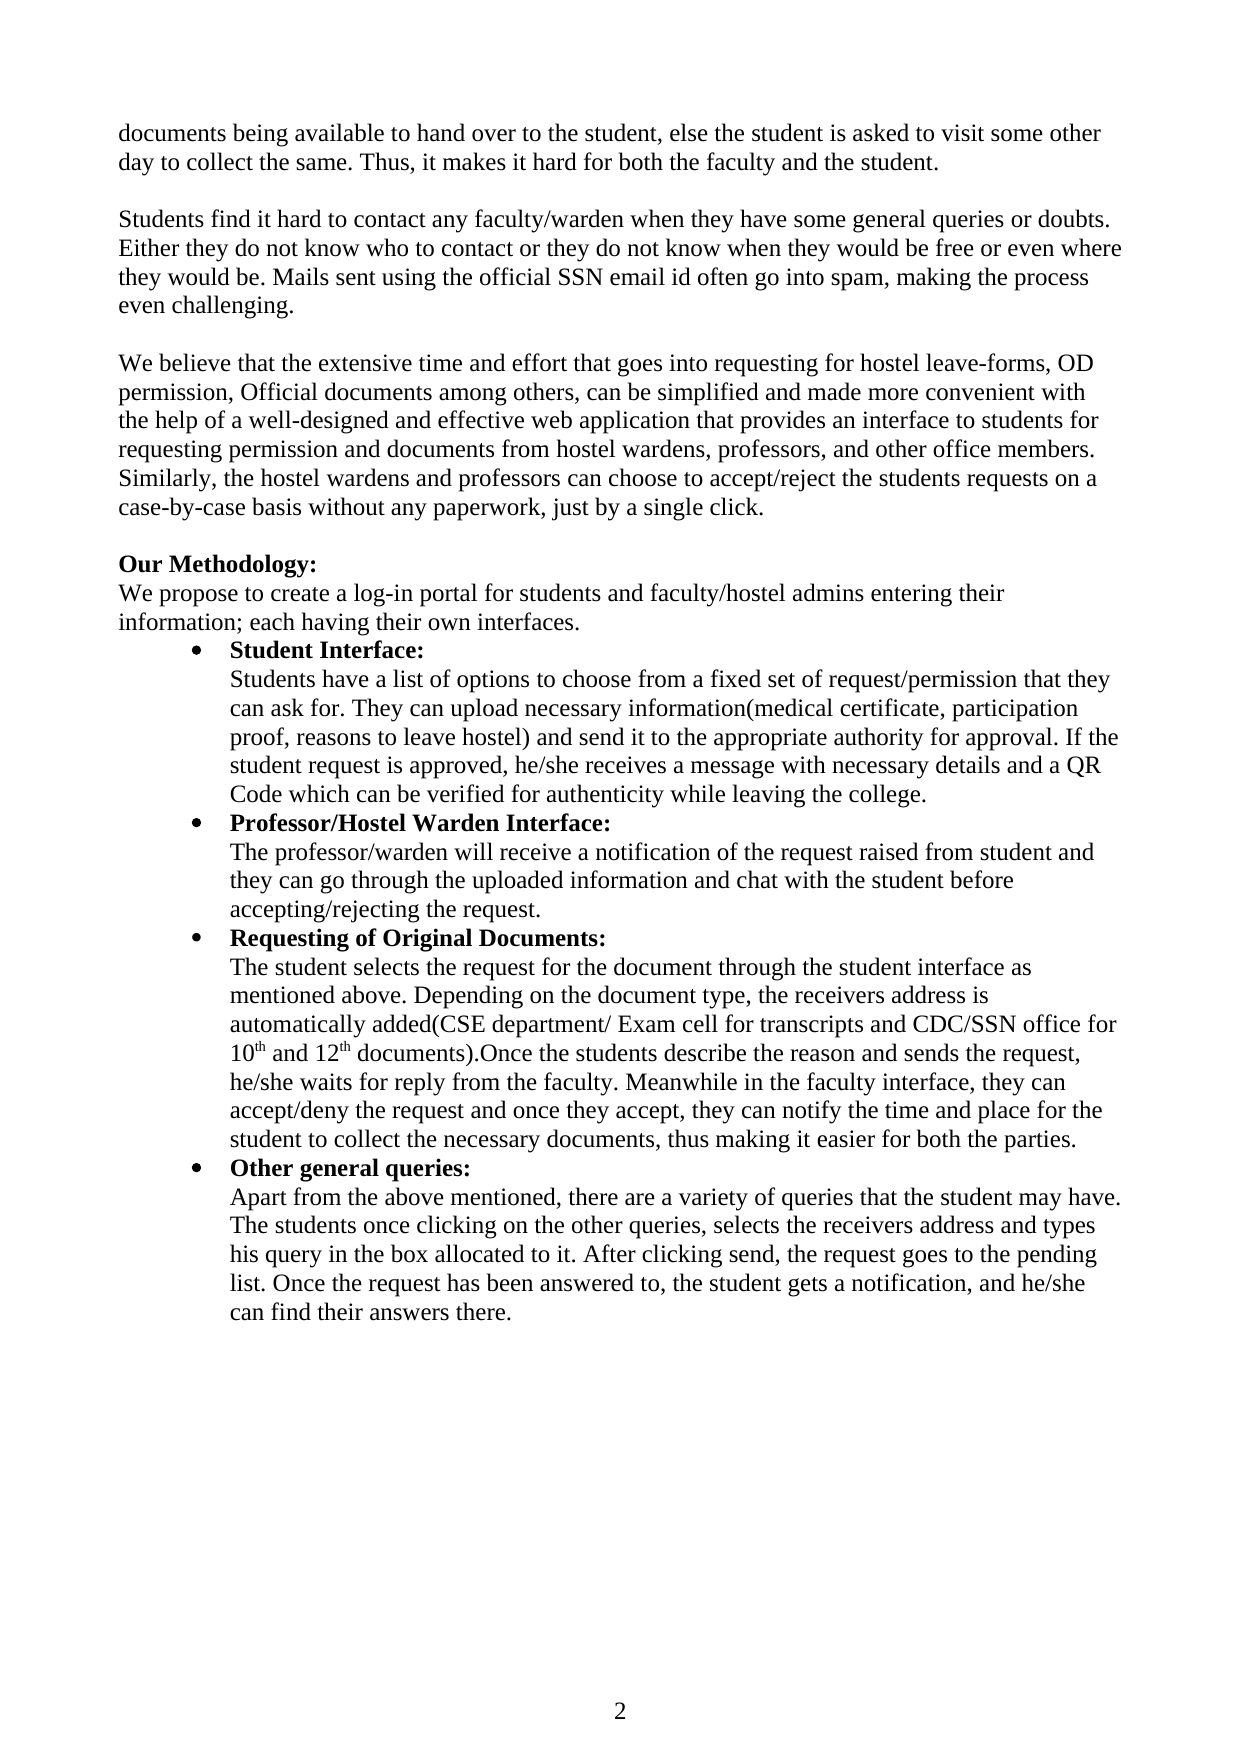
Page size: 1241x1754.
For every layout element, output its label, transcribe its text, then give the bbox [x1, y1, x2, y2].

text Apart from the above mentioned, there are a variety of queries that the student may have. The students once clicking on the other queries, selects the receivers address and types his query in the box allocated to it. After clicking send, the request goes to the pending list. Once the request has been answered to, the student gets a notification, and he/she can find their answers there. [229, 1182, 1122, 1326]
list Professor/Hostel Warden Interface: [192, 808, 1122, 837]
list Student Interface: [192, 636, 1122, 664]
text Students have a list of options to choose from a fixed set of request/permission that they can ask for. They can upload necessary information(medical certificate, participation proof, reasons to leave hostel) and send it to the appropriate authority for approval. If the student request is approved, he/she receives a message with necessary details and a QR Code which can be verified for authenticity while leaving the college. [229, 664, 1122, 808]
list Requesting of Original Documents: [192, 923, 1122, 952]
list Other general queries: [192, 1153, 1122, 1182]
text We propose to create a log-in portal for students and faculty/hostel admins entering their information; each having their own interfaces. [118, 578, 1122, 636]
text The professor/warden will receive a notification of the request raised from student and they can go through the uploaded information and chat with the student before accepting/rejecting the request. [229, 837, 1122, 923]
list The student selects the request for the document through the student interface as mentioned above. Depending on the document type, the receivers address is automatically added(CSE department/ Exam cell for transcripts and CDC/SSN office for 10th and 12th documents).Once the students describe the reason and sends the request, he/she waits for reply from the faculty. Meanwhile in the faculty interface, they can accept/deny the request and once they accept, they can notify the time and place for the student to collect the necessary documents, thus making it easier for both the parties. [229, 952, 1122, 1153]
text Students find it hard to contact any faculty/warden when they have some general queries or doubts. Either they do not know who to contact or they do not know when they would be free or even where they would be. Mails sent using the official SSN email id often go into spam, making the process even challenging. [118, 204, 1122, 319]
text We believe that the extensive time and effort that goes into requesting for hostel leave-forms, OD permission, Official documents among others, can be simplified and made more convenient with the help of a well-designed and effective web application that provides an interface to students for requesting permission and documents from hostel wardens, professors, and other office members. Similarly, the hostel wardens and professors can choose to accept/reject the students requests on a case-by-case basis without any paperwork, just by a single click. [118, 348, 1122, 521]
text Our Methodology: [118, 549, 1122, 578]
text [118, 118, 1122, 176]
